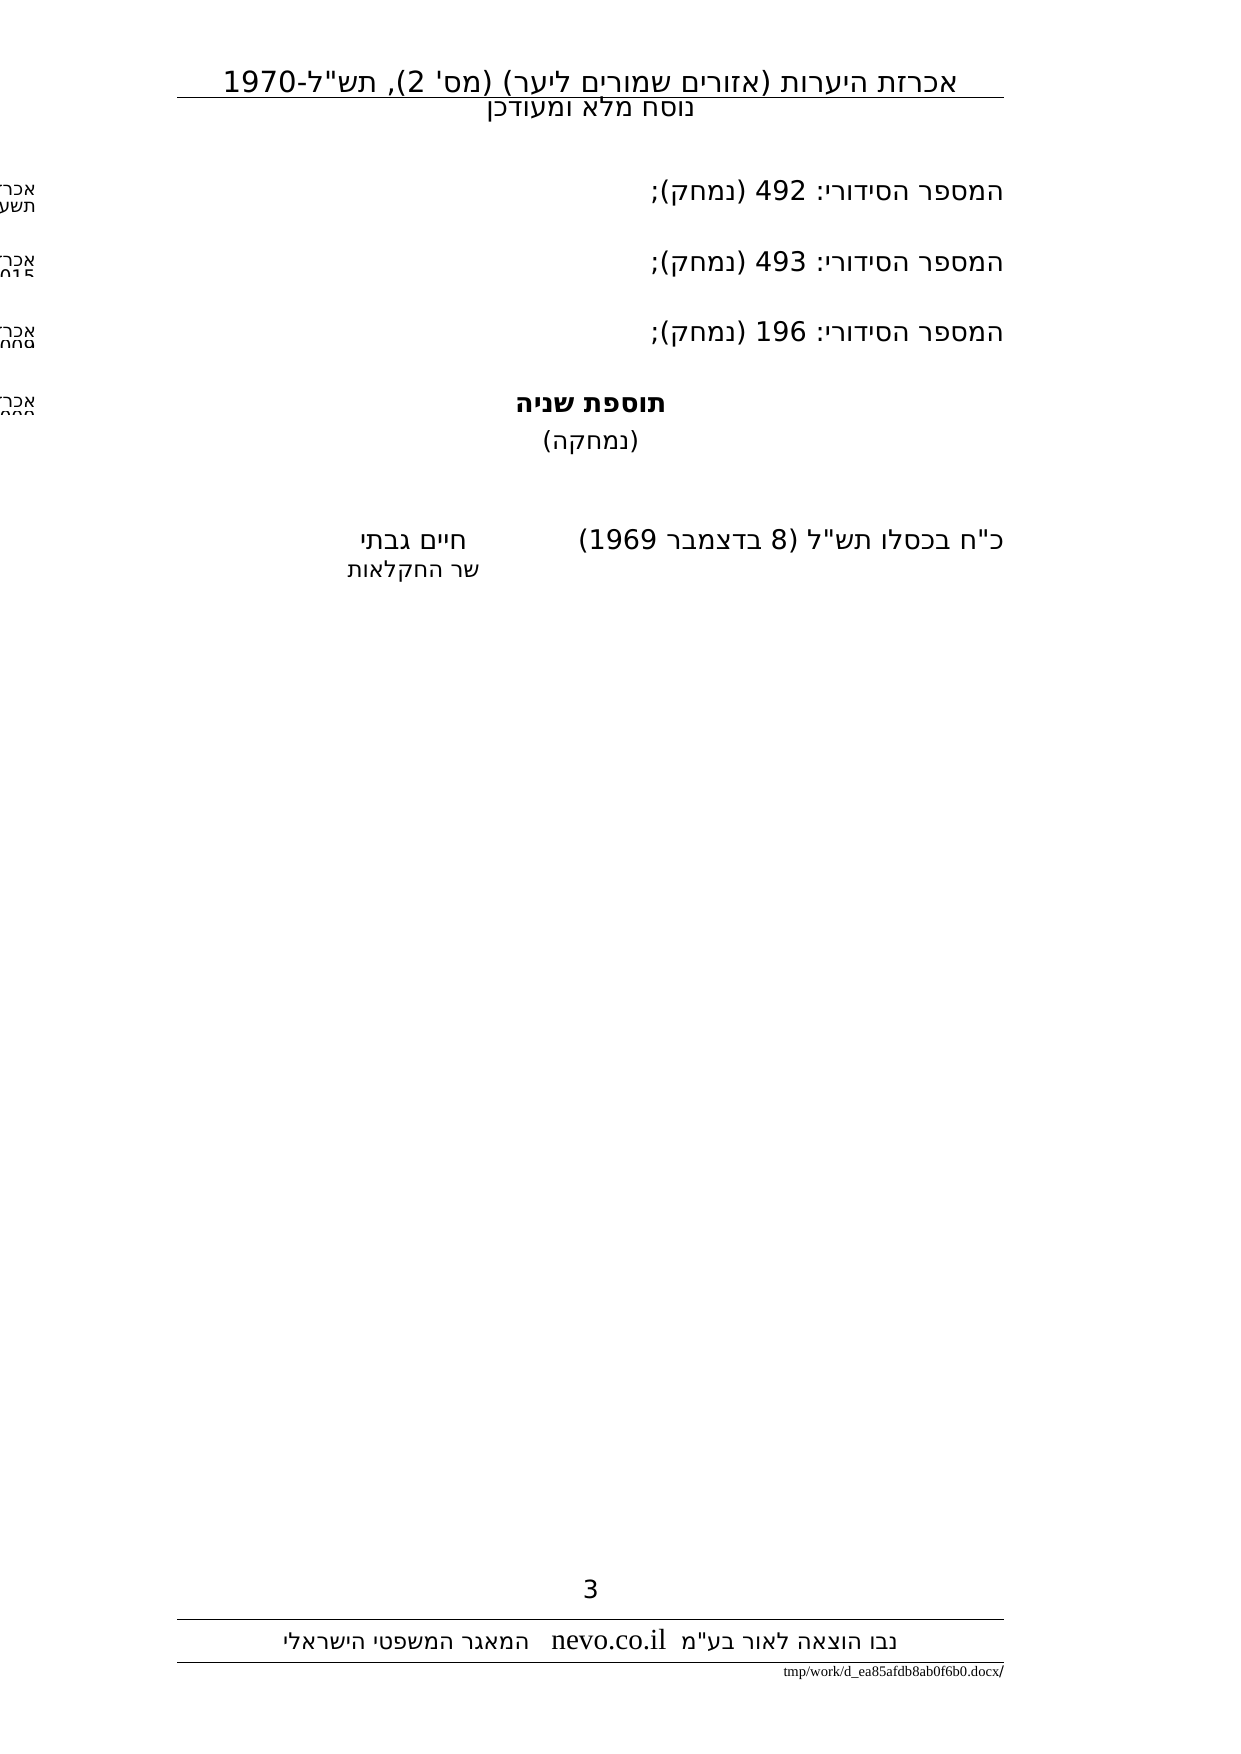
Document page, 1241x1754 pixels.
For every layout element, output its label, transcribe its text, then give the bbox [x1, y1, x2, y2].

text המספר הסידורי: 196 (נמחק); [177, 316, 1004, 348]
text כ"ח בכסלו תש"ל (8 בדצמבר 1969) חיים גבתי [177, 525, 1004, 556]
text תוספת שניה [177, 387, 1004, 419]
text המספר הסידורי: 493 (נמחק); [177, 246, 1004, 277]
text שר החקלאות [177, 556, 1004, 583]
text (נמחקה) [177, 426, 1004, 455]
text המספר הסידורי: 492 (נמחק); [177, 175, 1004, 207]
